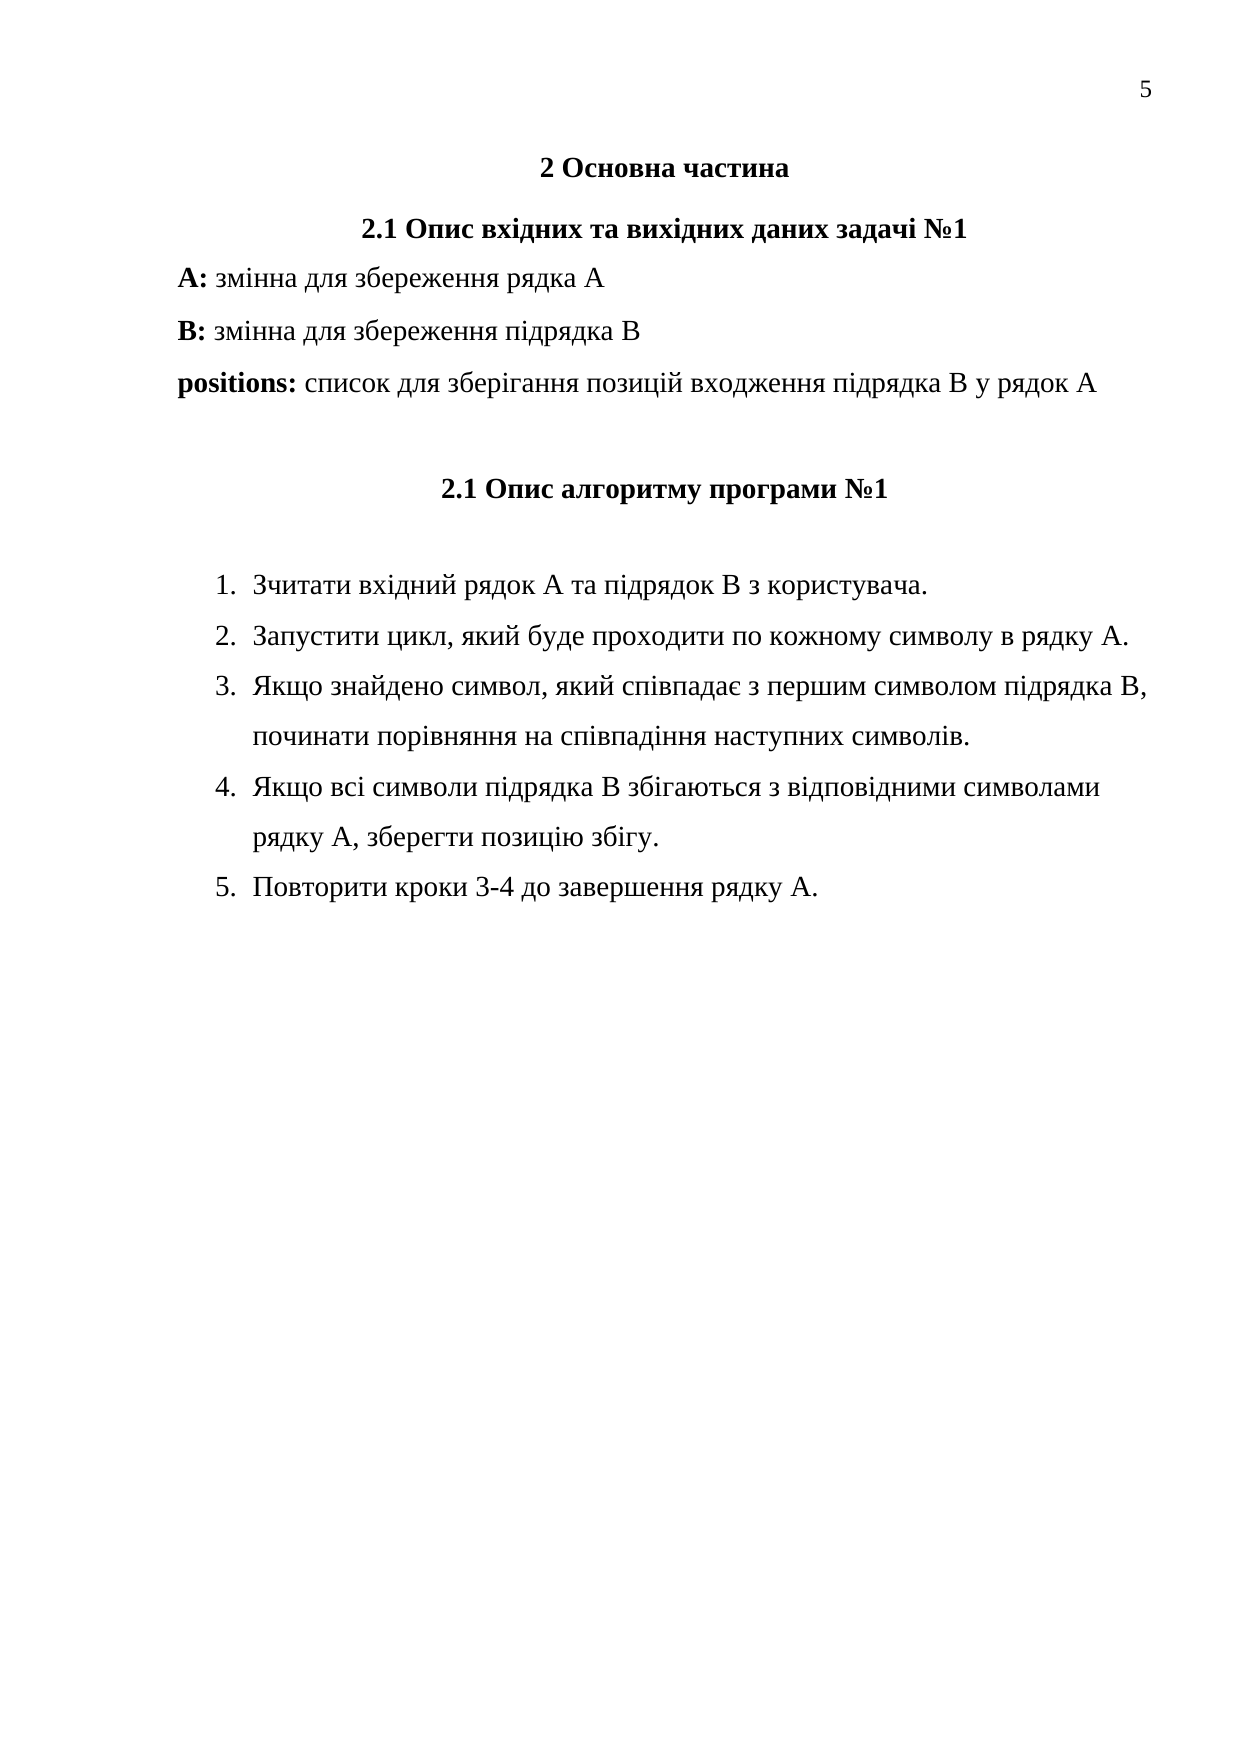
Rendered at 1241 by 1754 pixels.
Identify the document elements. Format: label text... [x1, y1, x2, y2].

text B: змінна для збереження підрядка B [177, 313, 1152, 346]
subtitle 2.1 Опис вхідних та вихідних даних задачі №1 [177, 211, 1152, 245]
text A: змінна для збереження рядка А [177, 260, 1152, 293]
text positions: список для зберігання позицій входження підрядка B у рядок A [177, 365, 1152, 399]
list Якщо всі символи підрядка B збігаються з відповідними символами рядку A, зберегти позицію збігу. [215, 769, 1152, 852]
list Повторити кроки 3-4 до завершення рядку A. [215, 869, 1152, 903]
subtitle 2.1 Опис алгоритму програми №1 [177, 471, 1152, 504]
list Зчитати вхідний рядок A та підрядок B з користувача. [215, 567, 1152, 601]
subtitle 2 Основна частина [177, 150, 1152, 183]
list Запустити цикл, який буде проходити по кожному символу в рядку A. [215, 618, 1152, 651]
list Якщо знайдено символ, який співпадає з першим символом підрядка B, починати порівняння на співпадіння наступних символів. [215, 668, 1152, 752]
